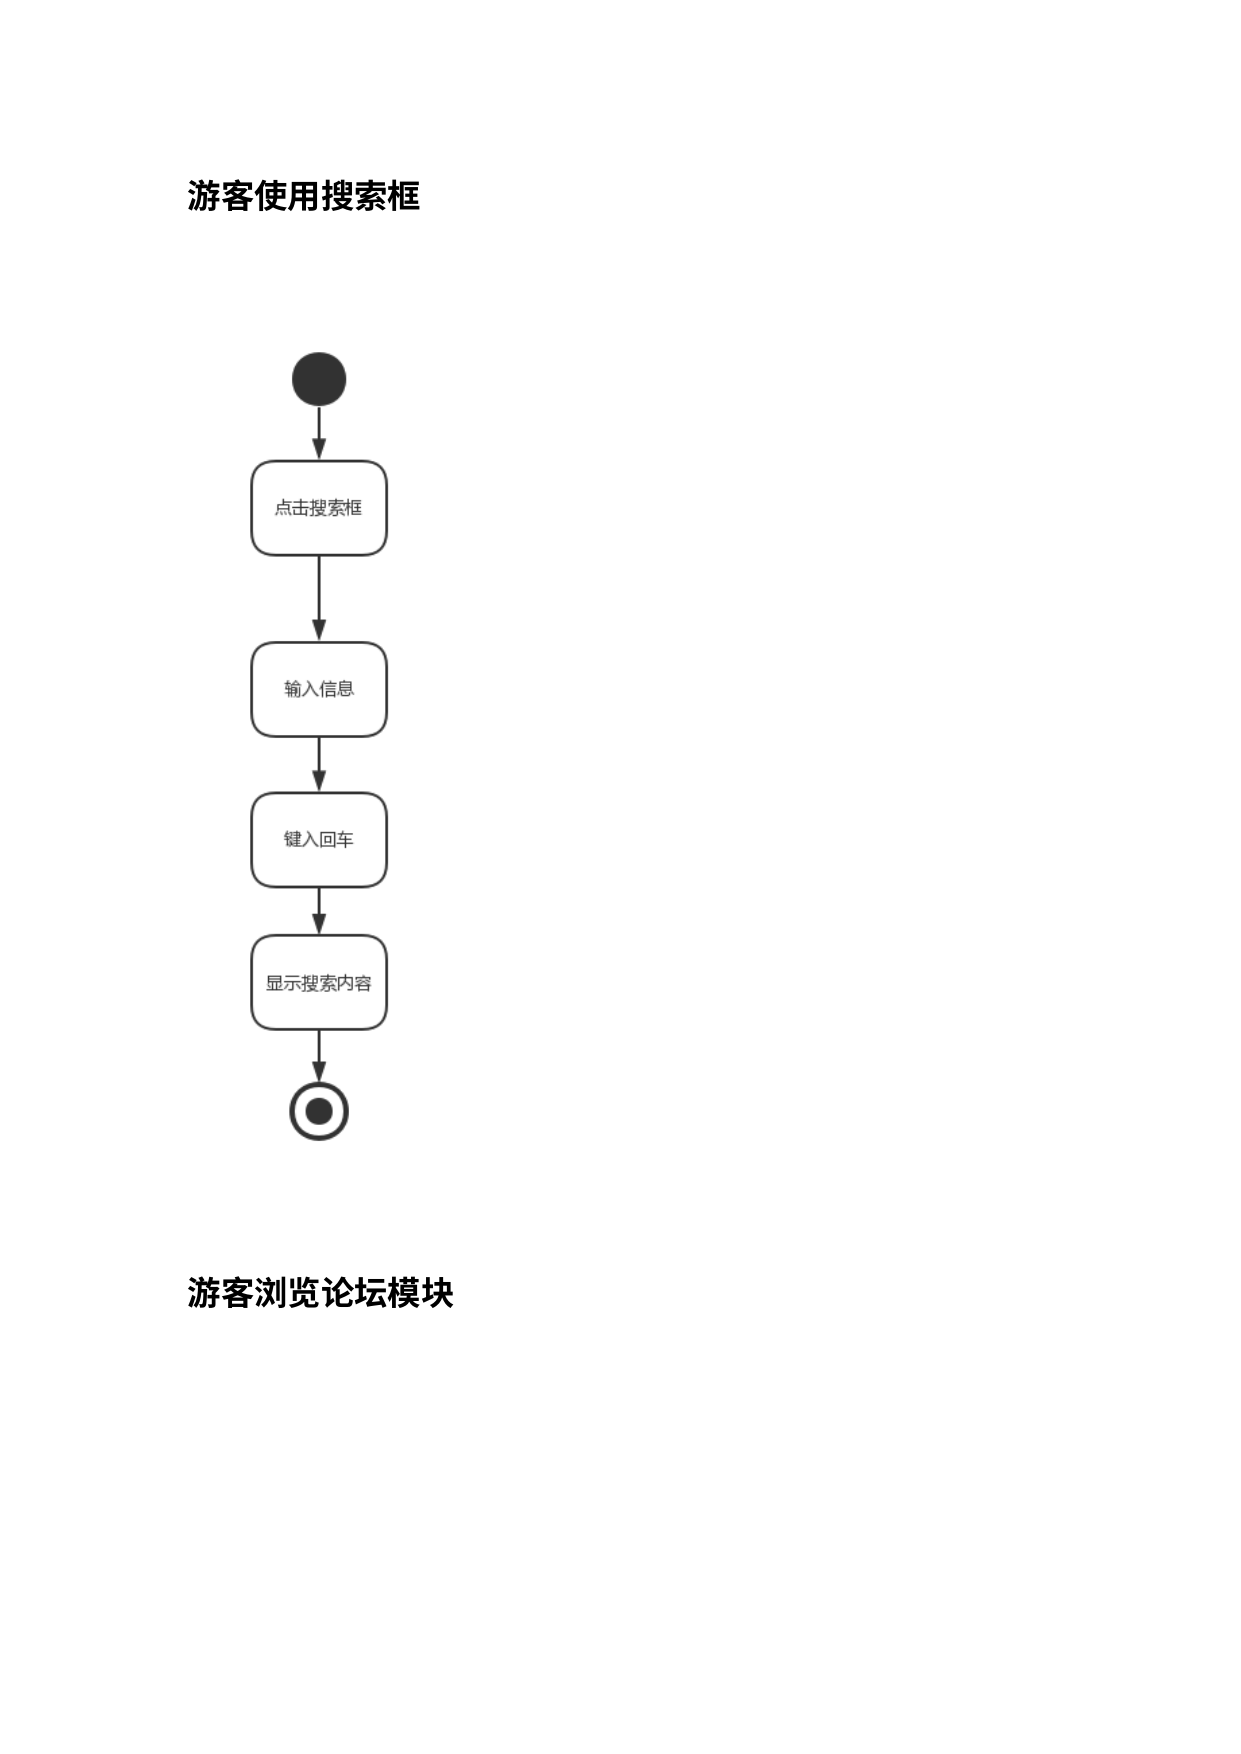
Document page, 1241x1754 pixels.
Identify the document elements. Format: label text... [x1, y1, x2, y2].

subtitle 游客浏览论坛模块 [187, 1258, 1053, 1323]
subtitle 游客使用搜索框 [187, 162, 1053, 227]
picture [187, 288, 429, 1180]
